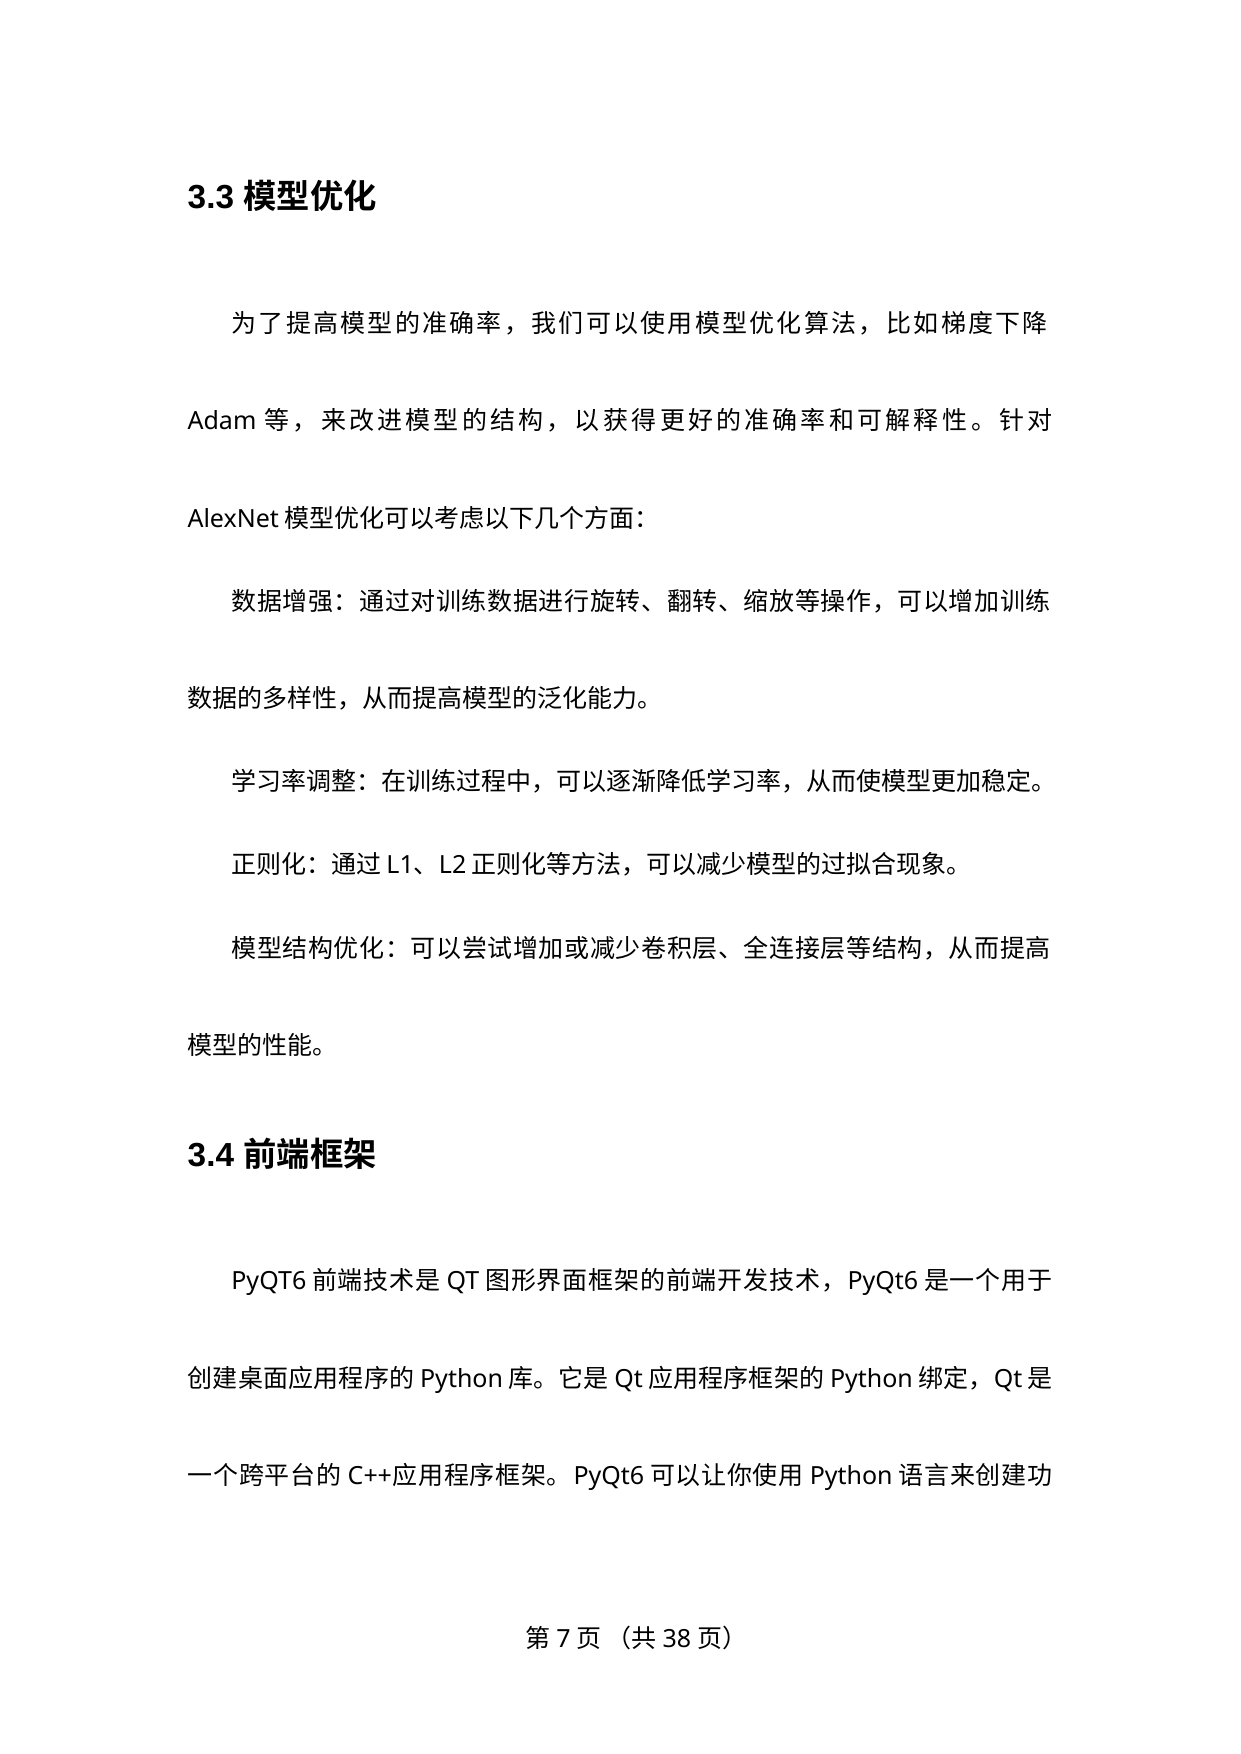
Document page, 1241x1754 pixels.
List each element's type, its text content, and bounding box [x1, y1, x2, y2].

list 数据增强：通过对训练数据进行旋转、翻转、缩放等操作，可以增加训练数据的多样性，从而提高模型的泛化能力。 [187, 567, 1053, 729]
subtitle 3.3 模型优化 [187, 162, 1053, 227]
list 模型结构优化：可以尝试增加或减少卷积层、全连接层等结构，从而提高模型的性能。 [187, 914, 1053, 1076]
subtitle 3.4 前端框架 [187, 1121, 1053, 1186]
list 正则化：通过L1、L2正则化等方法，可以减少模型的过拟合现象。 [187, 831, 1053, 896]
list 为了提高模型的准确率，我们可以使用模型优化算法，比如梯度下降、Adam等，来改进模型的结构，以获得更好的准确率和可解释性。针对AlexNet模型优化可以考虑以下几个方面： [187, 289, 1053, 549]
list 学习率调整：在训练过程中，可以逐渐降低学习率，从而使模型更加稳定。 [187, 747, 1053, 812]
